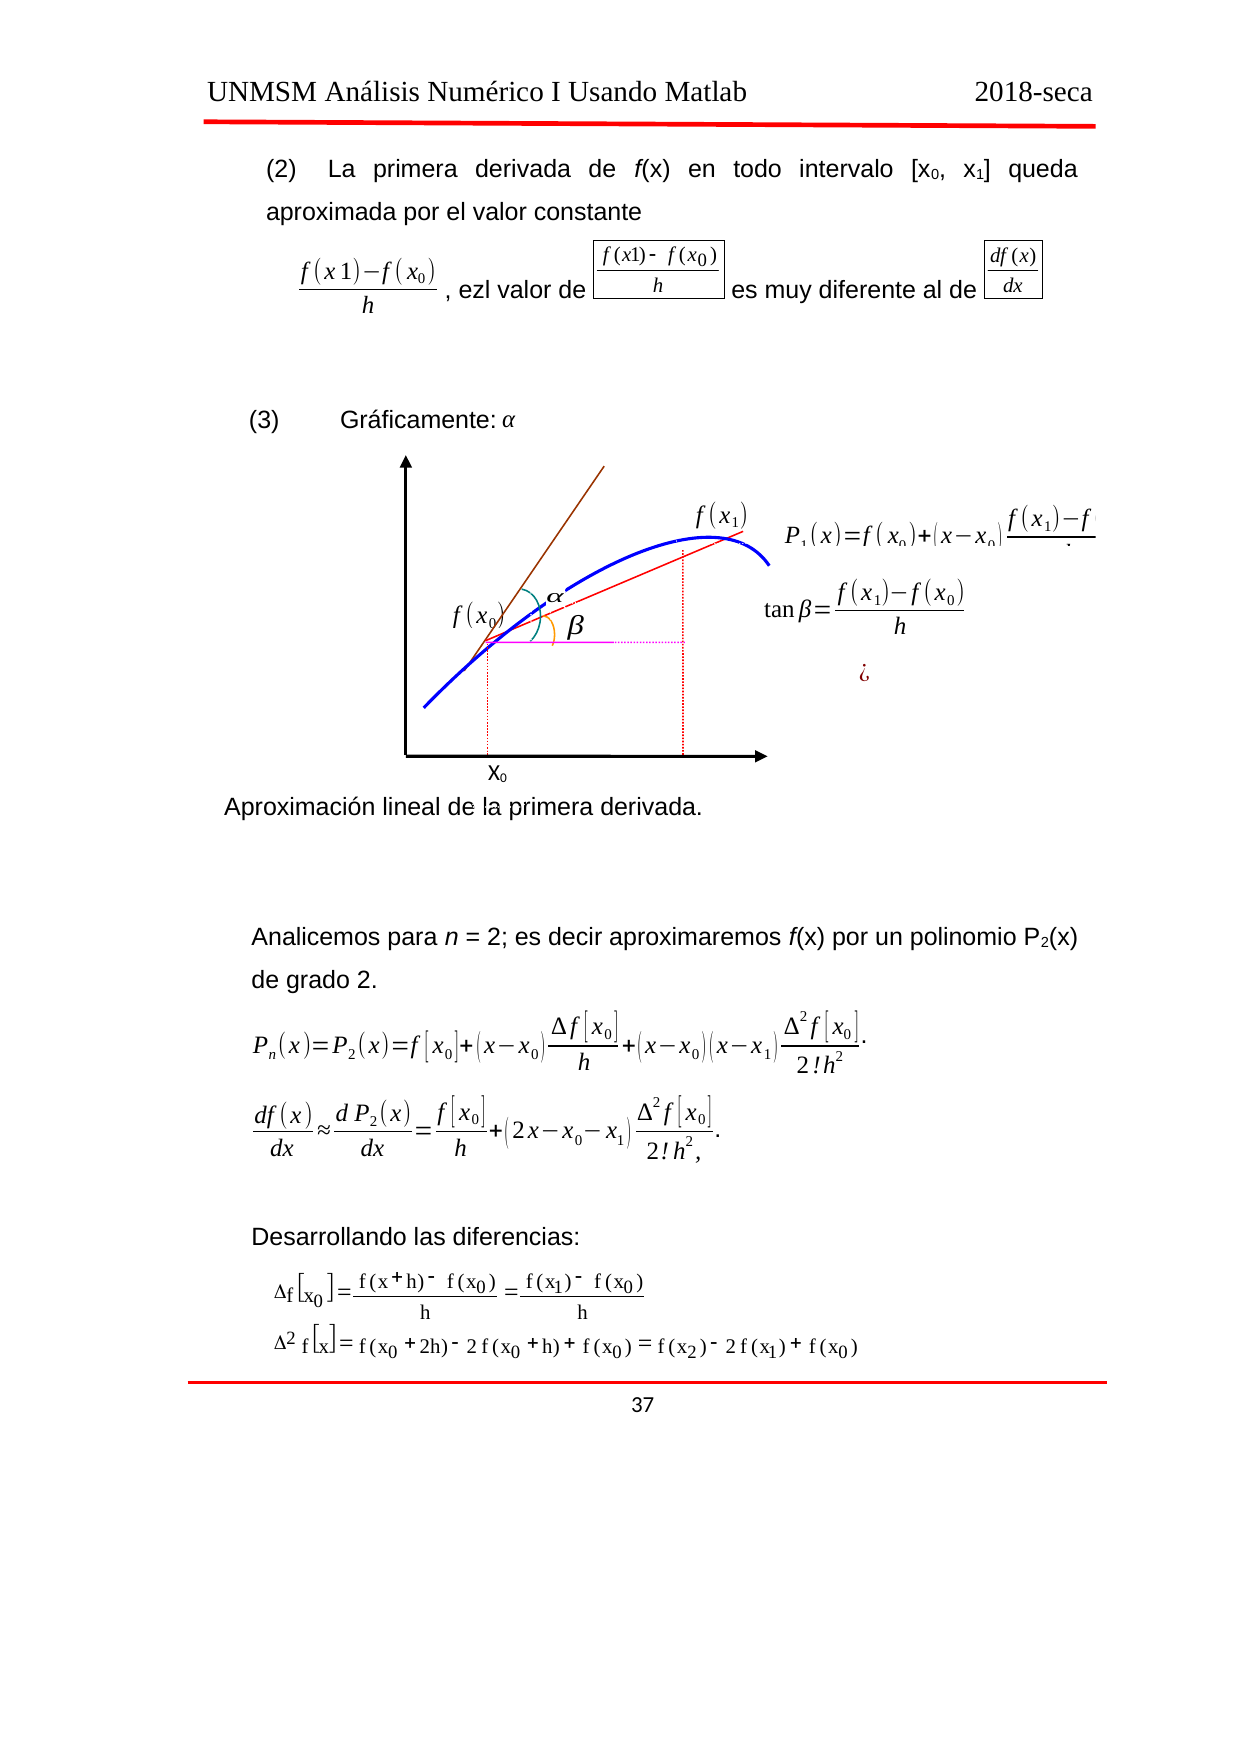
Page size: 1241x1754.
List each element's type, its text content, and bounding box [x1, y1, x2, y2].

text . [251, 1008, 1078, 1079]
text Analicemos para n = 2; es decir aproximaremos f(x) por un polinomio P2(x) de grado 2. [251, 922, 1078, 993]
list Gráficamente: [249, 405, 1078, 434]
list La primera derivada de f(x) en todo intervalo [x0, x1] queda aproximada por el valor constante [266, 154, 1078, 226]
text , ezl valor de es muy diferente al de [263, 240, 1078, 334]
text Aproximación lineal de la primera derivada. [207, 792, 1078, 821]
text Desarrollando las diferencias: [251, 1222, 1078, 1251]
text . [251, 1093, 1078, 1165]
